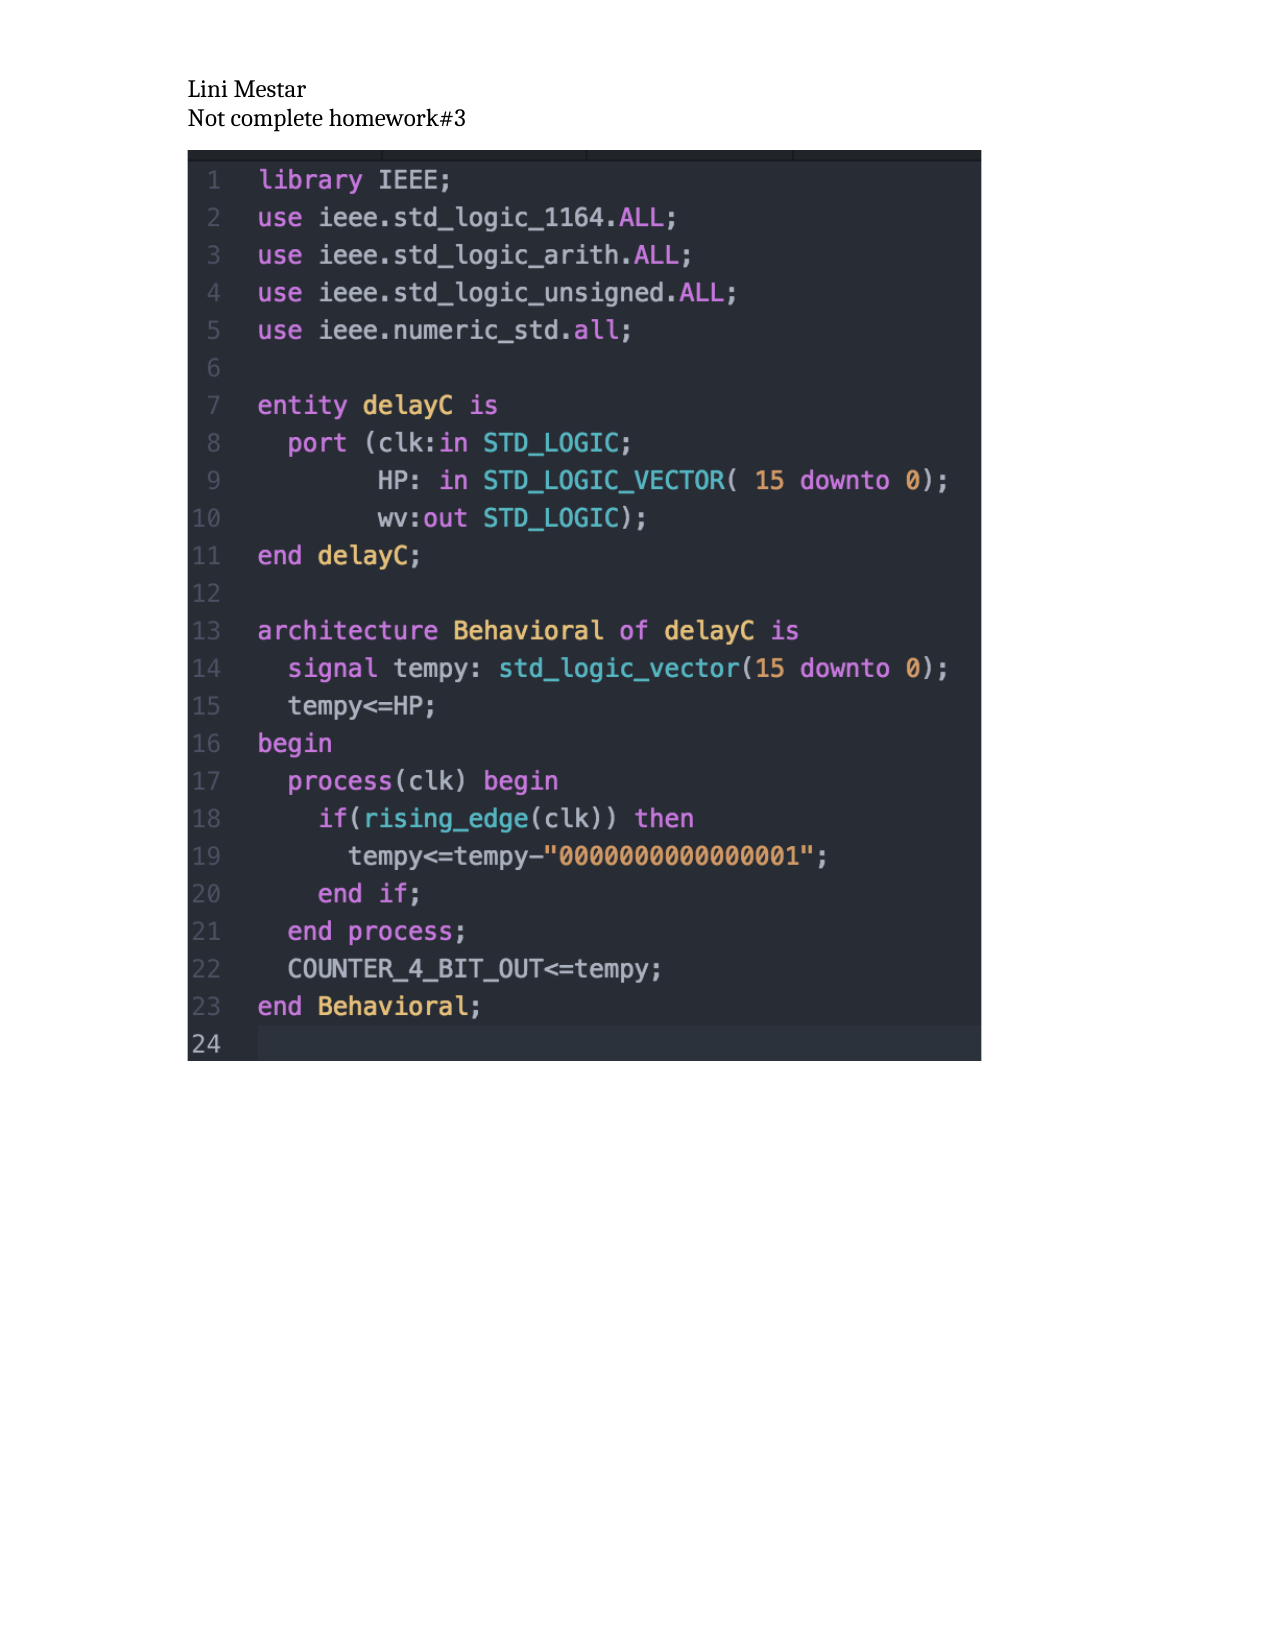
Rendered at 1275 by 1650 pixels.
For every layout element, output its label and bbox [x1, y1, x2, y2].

picture [187, 150, 982, 1061]
